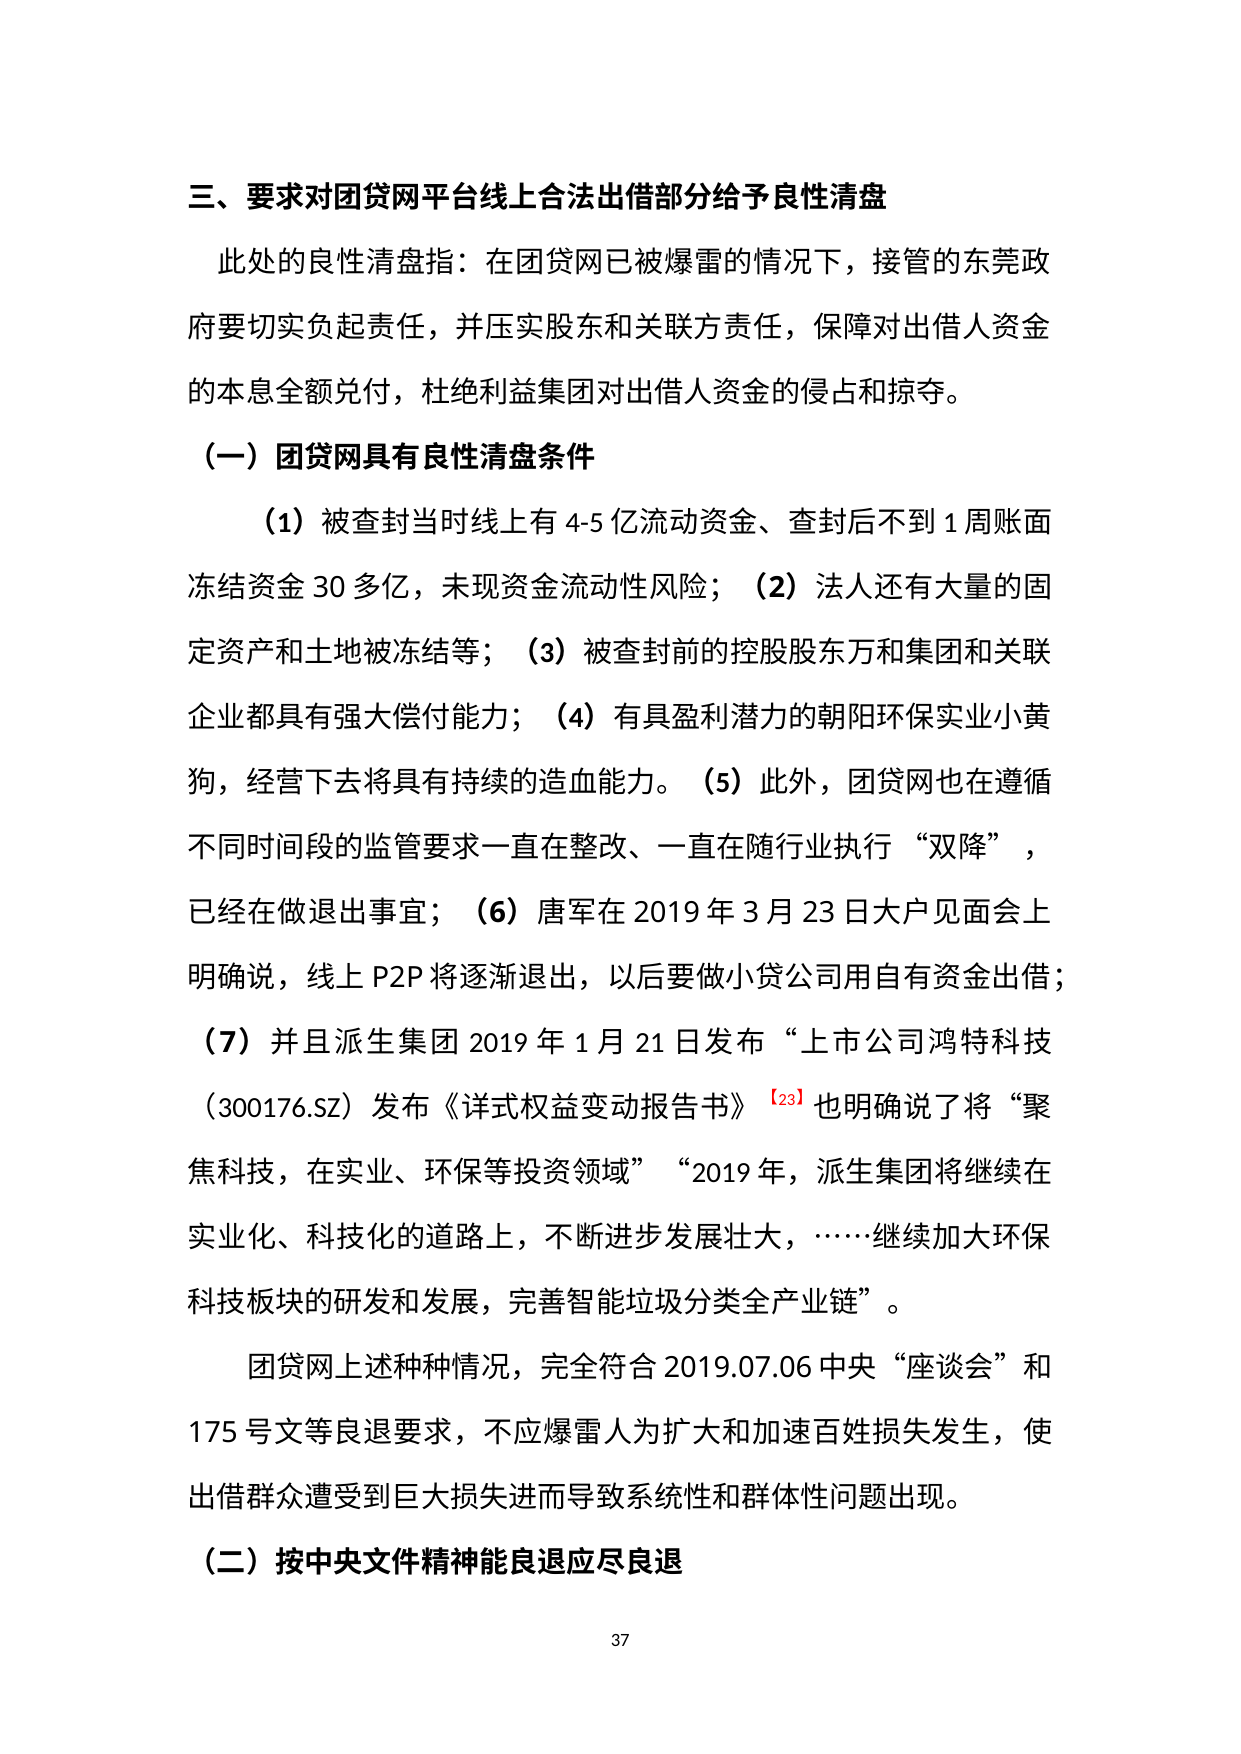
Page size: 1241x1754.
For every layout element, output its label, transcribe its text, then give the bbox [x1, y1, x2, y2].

text 团贷网上述种种情况，完全符合2019.07.06中央“座谈会”和175号文等良退要求，不应爆雷人为扩大和加速百姓损失发生，使出借群众遭受到巨大损失进而导致系统性和群体性问题出现。 [187, 1332, 1053, 1527]
text （一）团贷网具有良性清盘条件 [187, 422, 1053, 487]
text 此处的良性清盘指：在团贷网已被爆雷的情况下，接管的东莞政府要切实负起责任，并压实股东和关联方责任，保障对出借人资金的本息全额兑付，杜绝利益集团对出借人资金的侵占和掠夺。 [187, 227, 1053, 422]
text （1）被查封当时线上有4-5亿流动资金、查封后不到1周账面冻结资金30多亿，未现资金流动性风险；（2）法人还有大量的固定资产和土地被冻结等；（3）被查封前的控股股东万和集团和关联企业都具有强大偿付能力；（4）有具盈利潜力的朝阳环保实业小黄狗，经营下去将具有持续的造血能力。（5）此外，团贷网也在遵循不同时间段的监管要求一直在整改、一直在随行业执行 “双降” ，已经在做退出事宜；（6）唐军在2019年3月23日大户见面会上明确说，线上P2P将逐渐退出，以后要做小贷公司用自有资金出借；（7）并且派生集团 2019年1月21日发布“上市公司鸿特科技（300176.SZ）发布《详式权益变动报告书》【23】也明确说了将“聚焦科技，在实业、环保等投资领域”“2019年，派生集团将继续在实业化、科技化的道路上，不断进步发展壮大，……继续加大环保科技板块的研发和发展，完善智能垃圾分类全产业链”。 [187, 487, 1053, 1332]
text 三、要求对团贷网平台线上合法出借部分给予良性清盘 [187, 162, 1053, 227]
text （二）按中央文件精神能良退应尽良退 [187, 1527, 1053, 1592]
